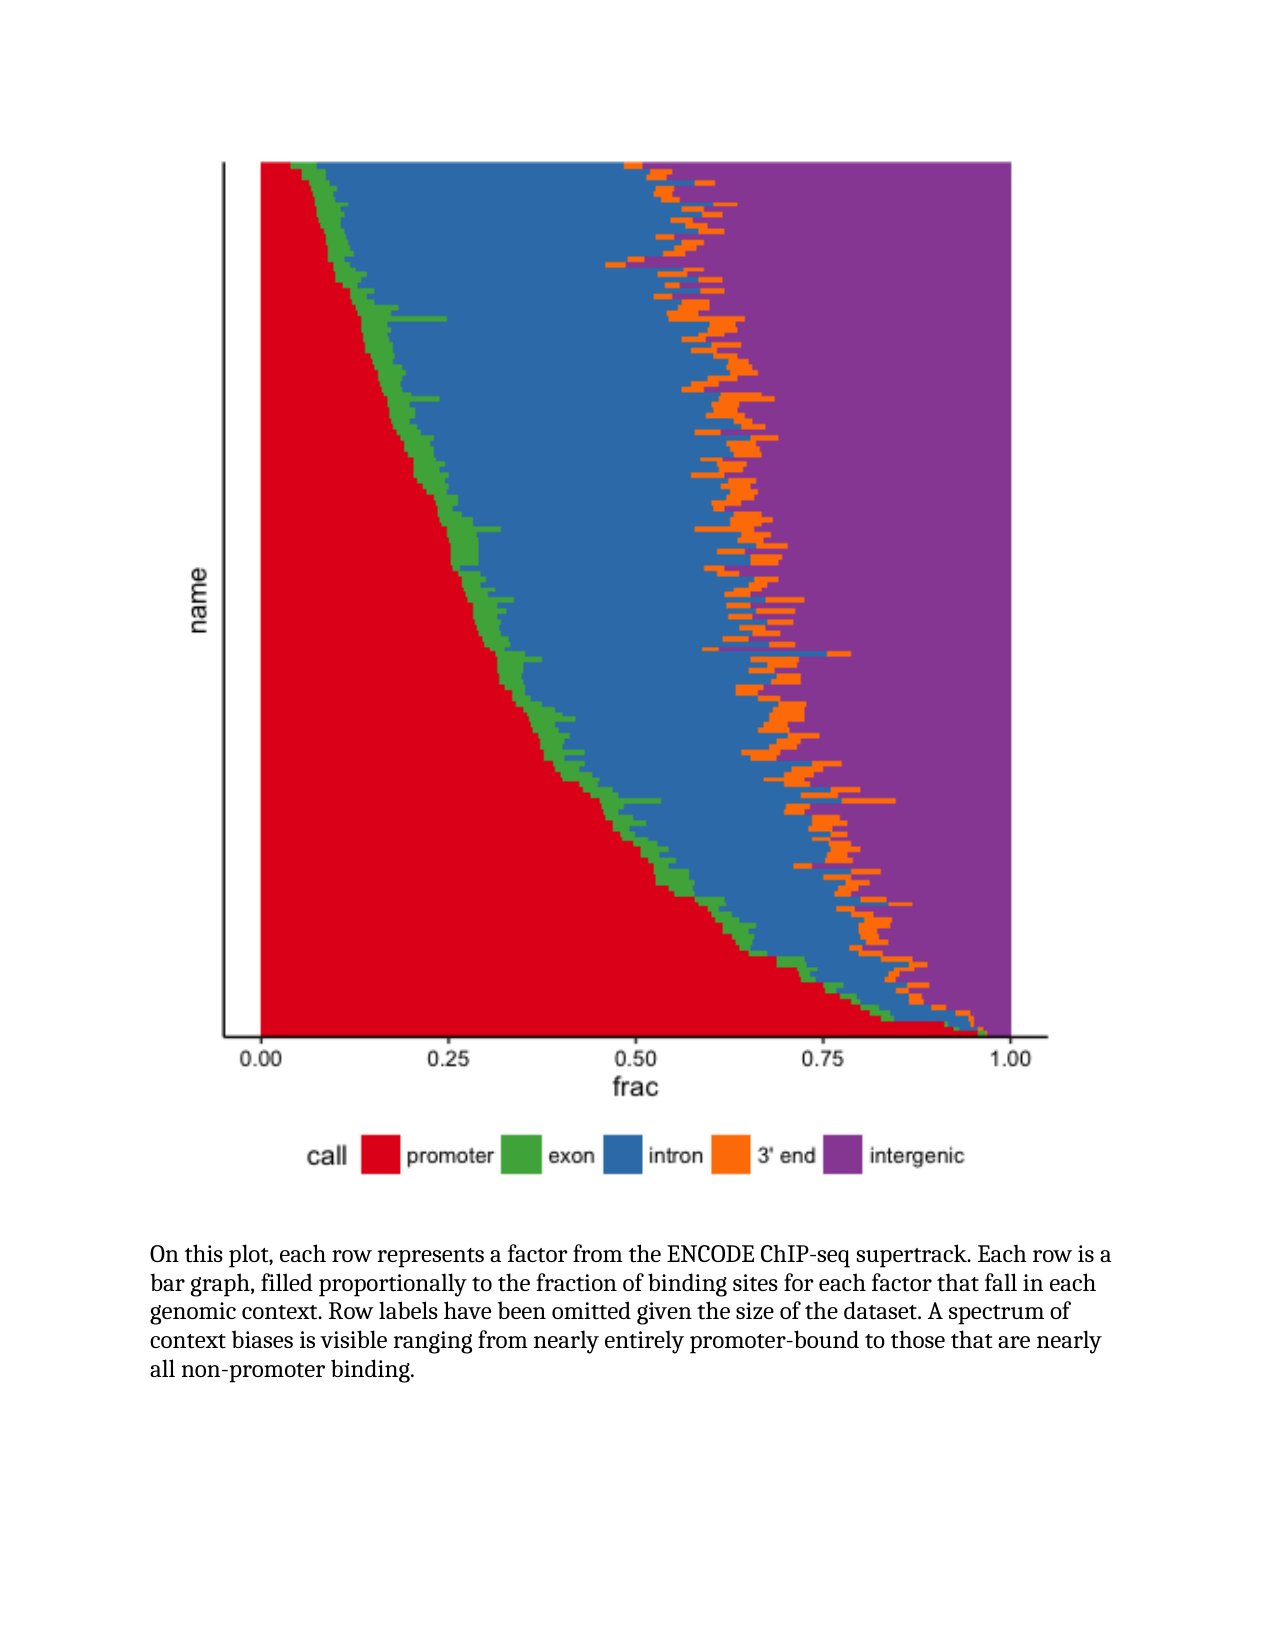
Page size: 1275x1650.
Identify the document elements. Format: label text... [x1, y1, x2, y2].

text On this plot, each row represents a factor from the ENCODE ChIP-seq supertrack. Each row is a bar graph, filled proportionally to the fraction of binding sites for each factor that fall in each genomic context. Row labels have been omitted given the size of the dataset. A spectrum of context biases is visible ranging from nearly entirely promoter-bound to those that are nearly all non-promoter binding. [150, 1240, 1125, 1383]
picture [168, 150, 1062, 1221]
